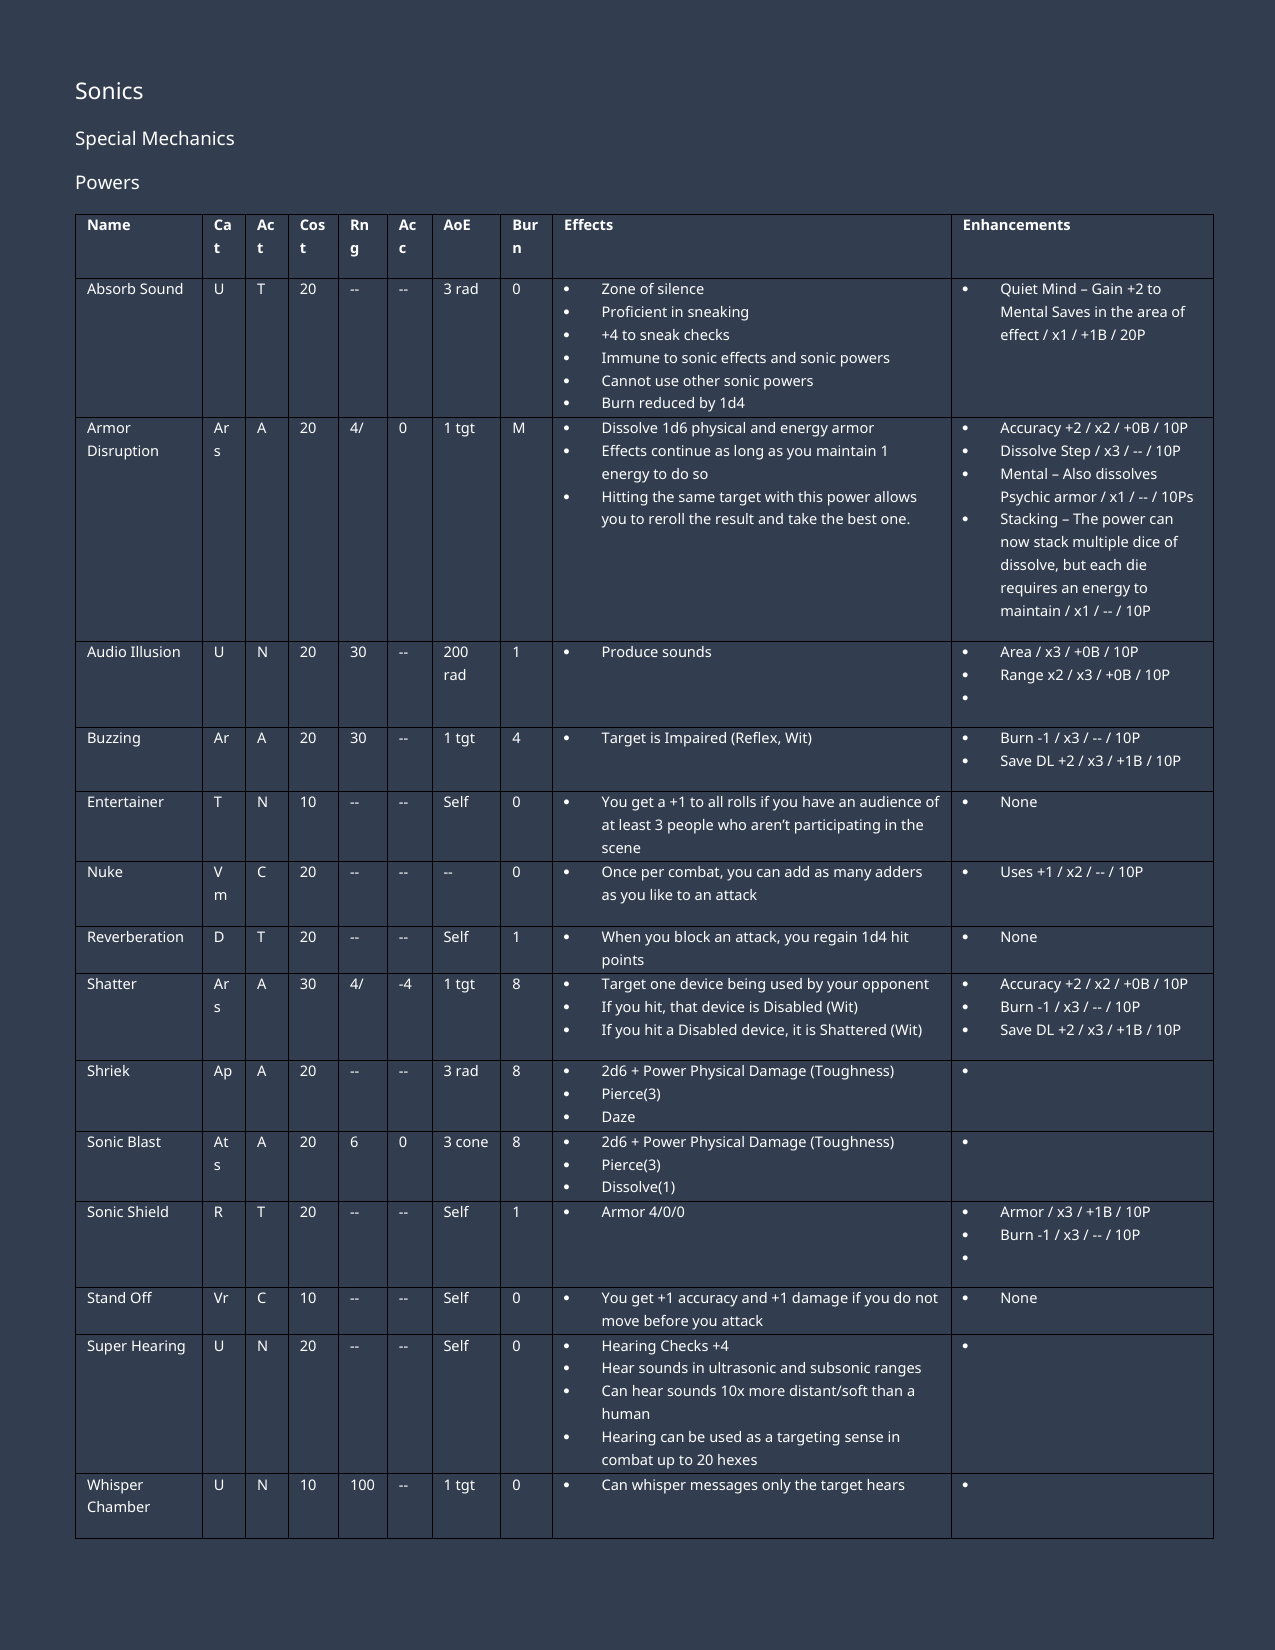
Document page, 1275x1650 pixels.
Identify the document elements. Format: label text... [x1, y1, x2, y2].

table_cell Self [433, 1288, 500, 1334]
table_cell -- [339, 862, 387, 926]
table_cell 0 [388, 1132, 432, 1201]
table_cell Burn -1 / x3 / -- / 10P Save DL +2 / x3 / +1B / 10P [952, 728, 1213, 791]
table_cell -- [388, 279, 432, 417]
table_cell Produce sounds [553, 642, 951, 727]
table_cell Whisper Chamber [76, 1474, 202, 1537]
table_cell [952, 1132, 1213, 1201]
table_cell Ars [203, 418, 245, 641]
table_cell 20 [289, 1202, 338, 1287]
table_cell Buzzing [76, 728, 202, 791]
table_cell 0 [501, 792, 552, 861]
table_cell Can whisper messages only the target hears [553, 1474, 951, 1537]
table_cell 20 [289, 728, 338, 791]
table_cell Self [433, 1202, 500, 1287]
table_cell C [246, 1288, 288, 1334]
table_cell 20 [289, 279, 338, 417]
table_cell Once per combat, you can add as many adders as you like to an attack [553, 862, 951, 926]
table_header AoE [433, 215, 500, 278]
table_cell T [203, 792, 245, 861]
table_cell 8 [501, 974, 552, 1060]
table_cell Self [433, 927, 500, 973]
table_cell You get +1 accuracy and +1 damage if you do not move before you attack [553, 1288, 951, 1334]
table_cell Ars [203, 974, 245, 1060]
table_cell Shriek [76, 1061, 202, 1131]
table_cell Uses +1 / x2 / -- / 10P [952, 862, 1213, 926]
table_cell 1 [501, 642, 552, 727]
table_cell 3 rad [433, 1061, 500, 1131]
table_cell C [246, 862, 288, 926]
table_cell -4 [388, 974, 432, 1060]
table_cell 20 [289, 1335, 338, 1473]
table_cell Vm [203, 862, 245, 926]
table_cell 8 [501, 1061, 552, 1131]
table_cell 20 [289, 642, 338, 727]
table_cell Dissolve 1d6 physical and energy armor Effects continue as long as you maintain 1 energy to do so Hitting the same target with this power allows you to reroll the result and take the best one. [553, 418, 951, 641]
table_cell Zone of silence Proficient in sneaking +4 to sneak checks Immune to sonic effects and sonic powers Cannot use other sonic powers Burn reduced by 1d4 [553, 279, 951, 417]
table_cell 100 [339, 1474, 387, 1537]
table_header Act [246, 215, 288, 278]
table_cell -- [388, 1474, 432, 1537]
table_cell None [952, 1288, 1213, 1334]
table_cell 20 [289, 927, 338, 973]
table_cell 0 [501, 1474, 552, 1537]
table_cell 30 [339, 728, 387, 791]
table_cell [952, 1061, 1213, 1131]
table_cell None [952, 927, 1213, 973]
table_cell [952, 1474, 1213, 1537]
table_cell 0 [501, 1288, 552, 1334]
table_cell 30 [289, 974, 338, 1060]
table_cell 20 [289, 1132, 338, 1201]
table_header Effects [553, 215, 951, 278]
table_cell U [203, 1335, 245, 1473]
table_header Acc [388, 215, 432, 278]
table_cell 3 cone [433, 1132, 500, 1201]
table_cell 10 [289, 1474, 338, 1537]
table_cell Armor 4/0/0 [553, 1202, 951, 1287]
table_cell -- [388, 728, 432, 791]
table_cell Target is Impaired (Reflex, Wit) [553, 728, 951, 791]
table_cell 200 rad [433, 642, 500, 727]
table_cell Target one device being used by your opponent If you hit, that device is Disabled (Wit) If you hit a Disabled device, it is Shattered (Wit) [553, 974, 951, 1060]
table_cell N [246, 1335, 288, 1473]
table_cell -- [388, 927, 432, 973]
table_cell 0 [388, 418, 432, 641]
table_cell 4 [501, 728, 552, 791]
table_cell 30 [339, 642, 387, 727]
table_cell Audio Illusion [76, 642, 202, 727]
table_cell 3 rad [433, 279, 500, 417]
table_header Cat [203, 215, 245, 278]
table_cell 4/ [339, 418, 387, 641]
table_cell M [501, 418, 552, 641]
table_cell -- [388, 862, 432, 926]
table_cell Reverberation [76, 927, 202, 973]
table_cell -- [388, 792, 432, 861]
table_cell -- [339, 279, 387, 417]
table_cell -- [339, 1288, 387, 1334]
table_cell 10 [289, 792, 338, 861]
table_cell -- [388, 1288, 432, 1334]
table_cell 1 [501, 1202, 552, 1287]
table_cell Sonic Shield [76, 1202, 202, 1287]
table_cell -- [339, 1335, 387, 1473]
table_cell N [246, 642, 288, 727]
table_cell 2d6 + Power Physical Damage (Toughness) Pierce(3) Daze [553, 1061, 951, 1131]
table_header Burn [501, 215, 552, 278]
table_cell 2d6 + Power Physical Damage (Toughness) Pierce(3) Dissolve(1) [553, 1132, 951, 1201]
table_cell U [203, 279, 245, 417]
table_cell Entertainer [76, 792, 202, 861]
table_cell -- [388, 642, 432, 727]
table_header Rng [339, 215, 387, 278]
table_cell Accuracy +2 / x2 / +0B / 10P Burn -1 / x3 / -- / 10P Save DL +2 / x3 / +1B / 10P [952, 974, 1213, 1060]
table_cell -- [339, 927, 387, 973]
table_cell Sonic Blast [76, 1132, 202, 1201]
table_cell 1 tgt [433, 728, 500, 791]
table_cell -- [339, 792, 387, 861]
table_cell -- [339, 1202, 387, 1287]
table_cell Accuracy +2 / x2 / +0B / 10P Dissolve Step / x3 / -- / 10P Mental – Also dissolves Psychic armor / x1 / -- / 10Ps Stacking – The power can now stack multiple dice of dissolve, but each die requires an energy to maintain / x1 / -- / 10P [952, 418, 1213, 641]
table_cell 1 tgt [433, 1474, 500, 1537]
table_header Enhancements [952, 215, 1213, 278]
table_cell R [203, 1202, 245, 1287]
table_cell Ar [203, 728, 245, 791]
table_cell -- [388, 1061, 432, 1131]
table_cell 1 tgt [433, 418, 500, 641]
table_cell 1 [501, 927, 552, 973]
table_cell U [203, 1474, 245, 1537]
table_cell T [246, 927, 288, 973]
table_cell 0 [501, 1335, 552, 1473]
table_cell -- [388, 1202, 432, 1287]
table_cell [952, 1335, 1213, 1473]
table_cell 0 [501, 279, 552, 417]
table_cell Self [433, 1335, 500, 1473]
table_cell T [246, 279, 288, 417]
table_cell A [246, 974, 288, 1060]
table_cell U [203, 642, 245, 727]
table_cell A [246, 728, 288, 791]
table_cell 6 [339, 1132, 387, 1201]
table_cell 20 [289, 862, 338, 926]
table_header Cost [289, 215, 338, 278]
table_header Name [76, 215, 202, 278]
table_cell 20 [289, 1061, 338, 1131]
table_cell D [203, 927, 245, 973]
table_cell 10 [289, 1288, 338, 1334]
table_cell Nuke [76, 862, 202, 926]
table_cell Vr [203, 1288, 245, 1334]
table_cell Ap [203, 1061, 245, 1131]
table_cell -- [433, 862, 500, 926]
text Special Mechanics [75, 125, 1200, 151]
table_cell Area / x3 / +0B / 10P Range x2 / x3 / +0B / 10P [952, 642, 1213, 727]
table_cell Super Hearing [76, 1335, 202, 1473]
table_cell T [246, 1202, 288, 1287]
table_cell Shatter [76, 974, 202, 1060]
table_cell A [246, 1061, 288, 1131]
table_cell N [246, 792, 288, 861]
table_cell -- [388, 1335, 432, 1473]
table_cell N [246, 1474, 288, 1537]
table_cell 1 tgt [433, 974, 500, 1060]
table_cell 0 [501, 862, 552, 926]
table_cell Stand Off [76, 1288, 202, 1334]
table_cell Armor Disruption [76, 418, 202, 641]
table_cell Ats [203, 1132, 245, 1201]
table_cell 4/ [339, 974, 387, 1060]
table_cell Absorb Sound [76, 279, 202, 417]
table_cell None [952, 792, 1213, 861]
table_cell Armor / x3 / +1B / 10P Burn -1 / x3 / -- / 10P [952, 1202, 1213, 1287]
table_cell You get a +1 to all rolls if you have an audience of at least 3 people who aren’t participating in the scene [553, 792, 951, 861]
table_cell A [246, 1132, 288, 1201]
table_cell When you block an attack, you regain 1d4 hit points [553, 927, 951, 973]
table_cell 8 [501, 1132, 552, 1201]
table_cell A [246, 418, 288, 641]
table_cell Quiet Mind – Gain +2 to Mental Saves in the area of effect / x1 / +1B / 20P [952, 279, 1213, 417]
text Sonics [75, 75, 1200, 106]
text Powers [75, 169, 1200, 195]
table_cell -- [339, 1061, 387, 1131]
table_cell 20 [289, 418, 338, 641]
table_cell Self [433, 792, 500, 861]
